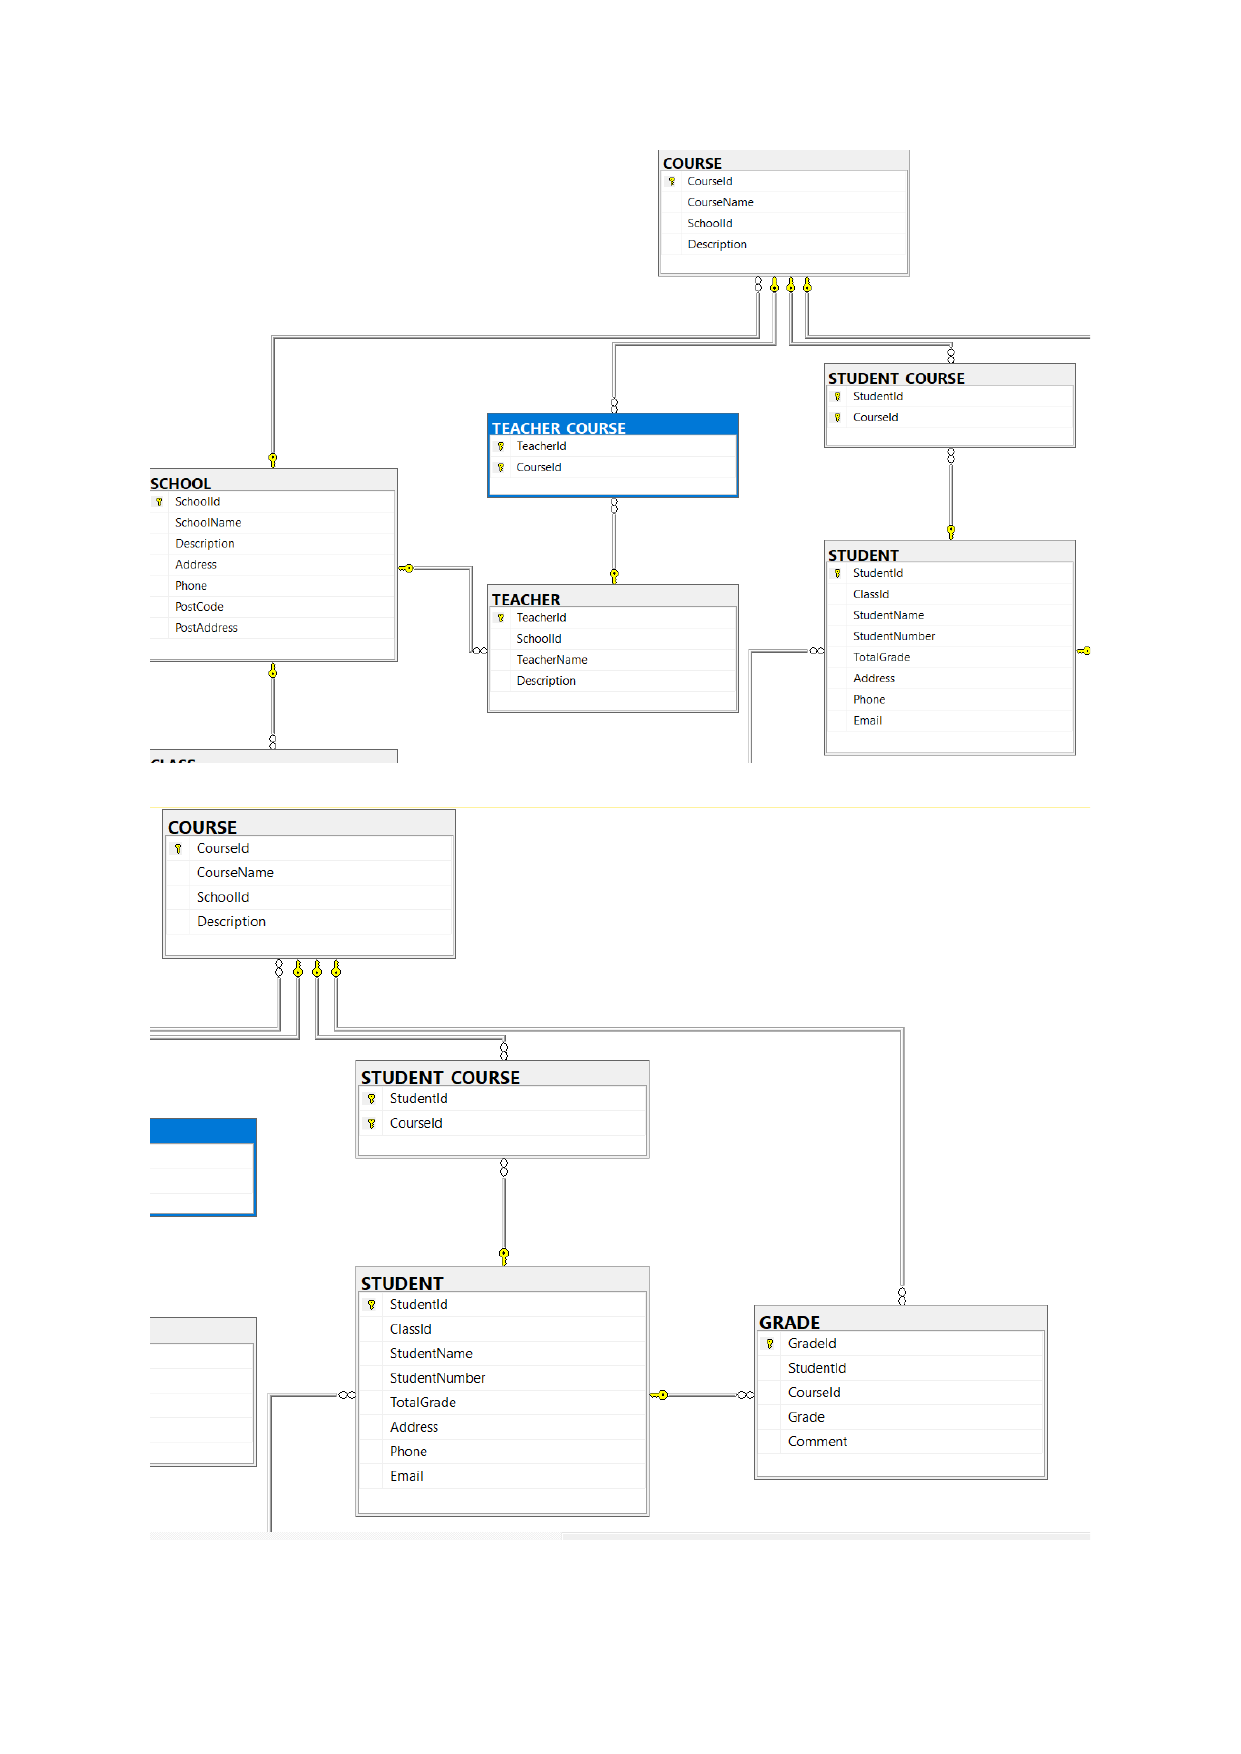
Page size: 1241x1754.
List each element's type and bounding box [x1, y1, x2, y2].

picture [150, 150, 1091, 763]
picture [150, 807, 1091, 1540]
